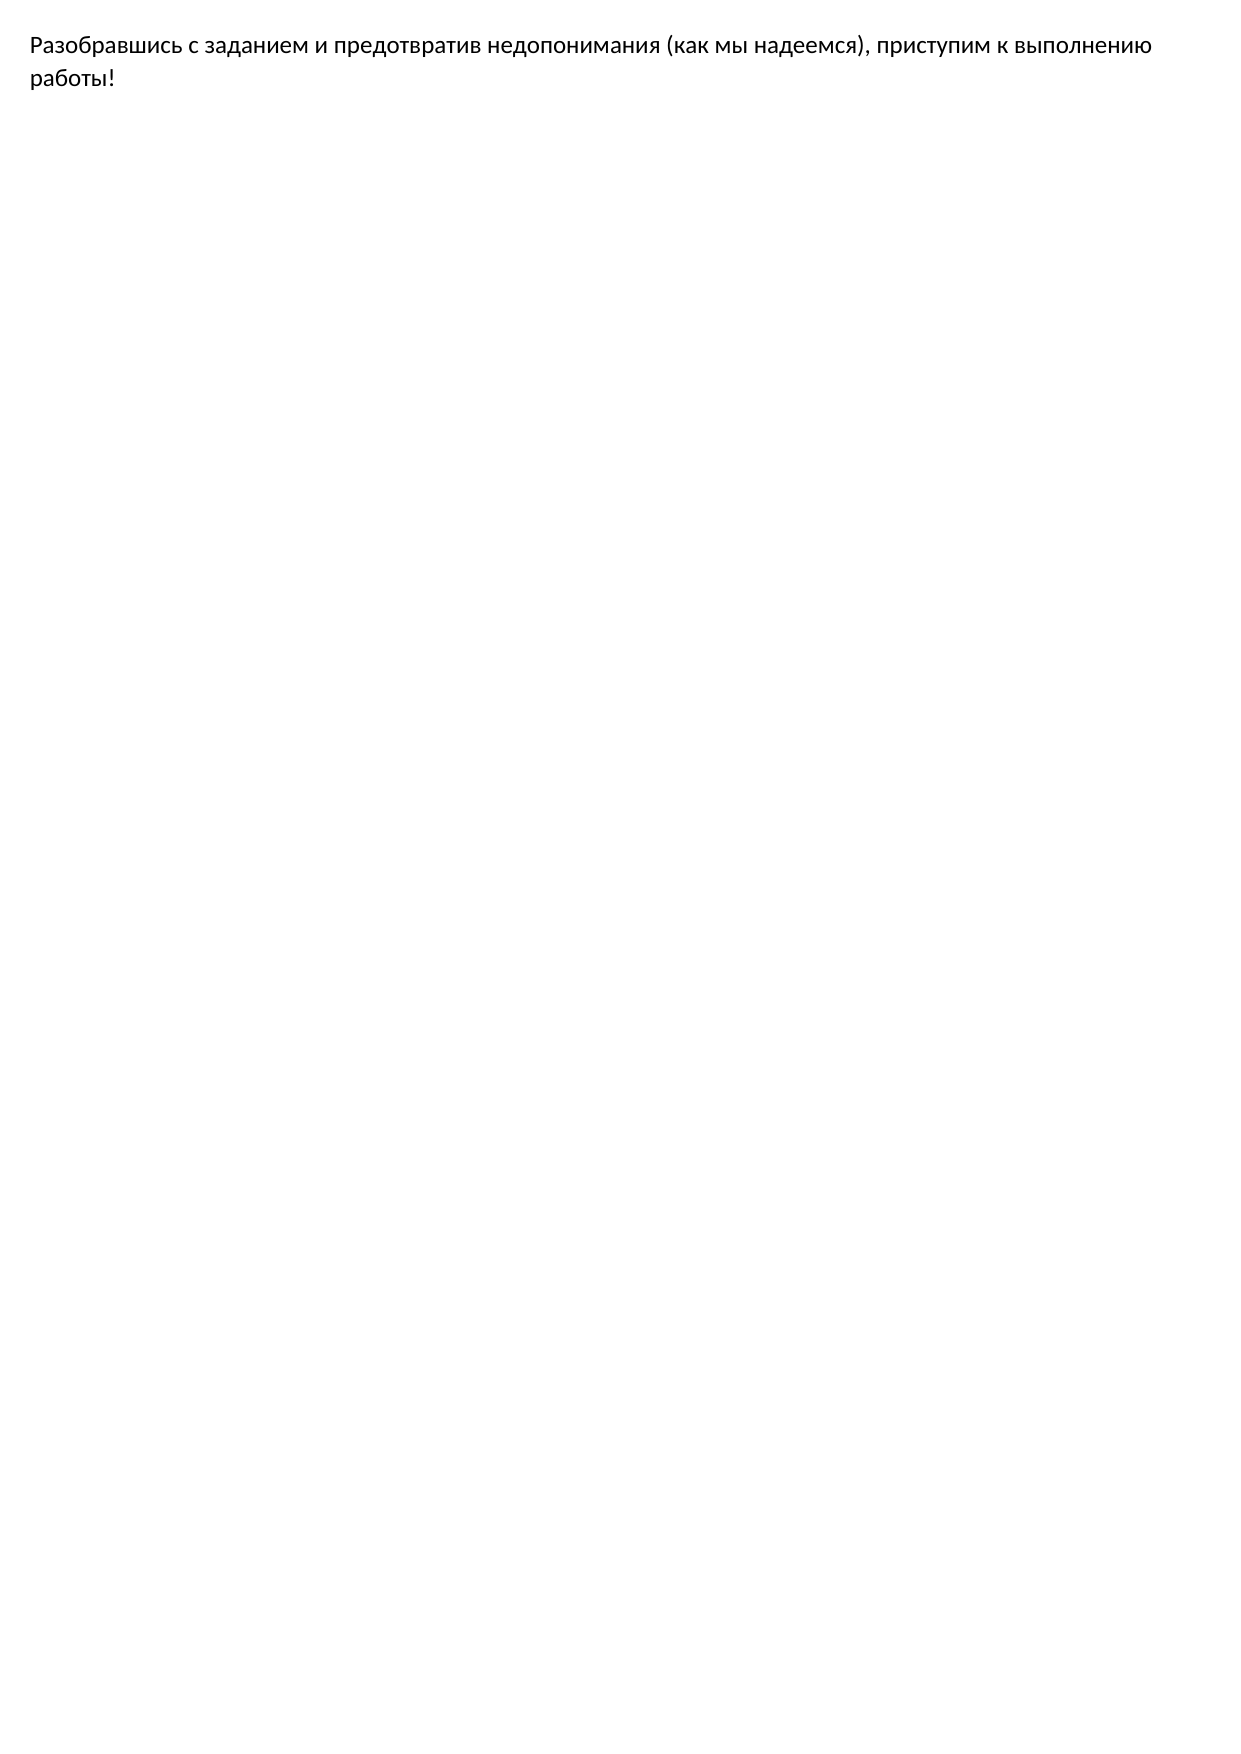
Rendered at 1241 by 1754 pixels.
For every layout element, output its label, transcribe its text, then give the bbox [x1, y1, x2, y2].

text Разобравшись с заданием и предотвратив недопонимания (как мы надеемся), приступим к выполнению работы! [29, 29, 1211, 93]
